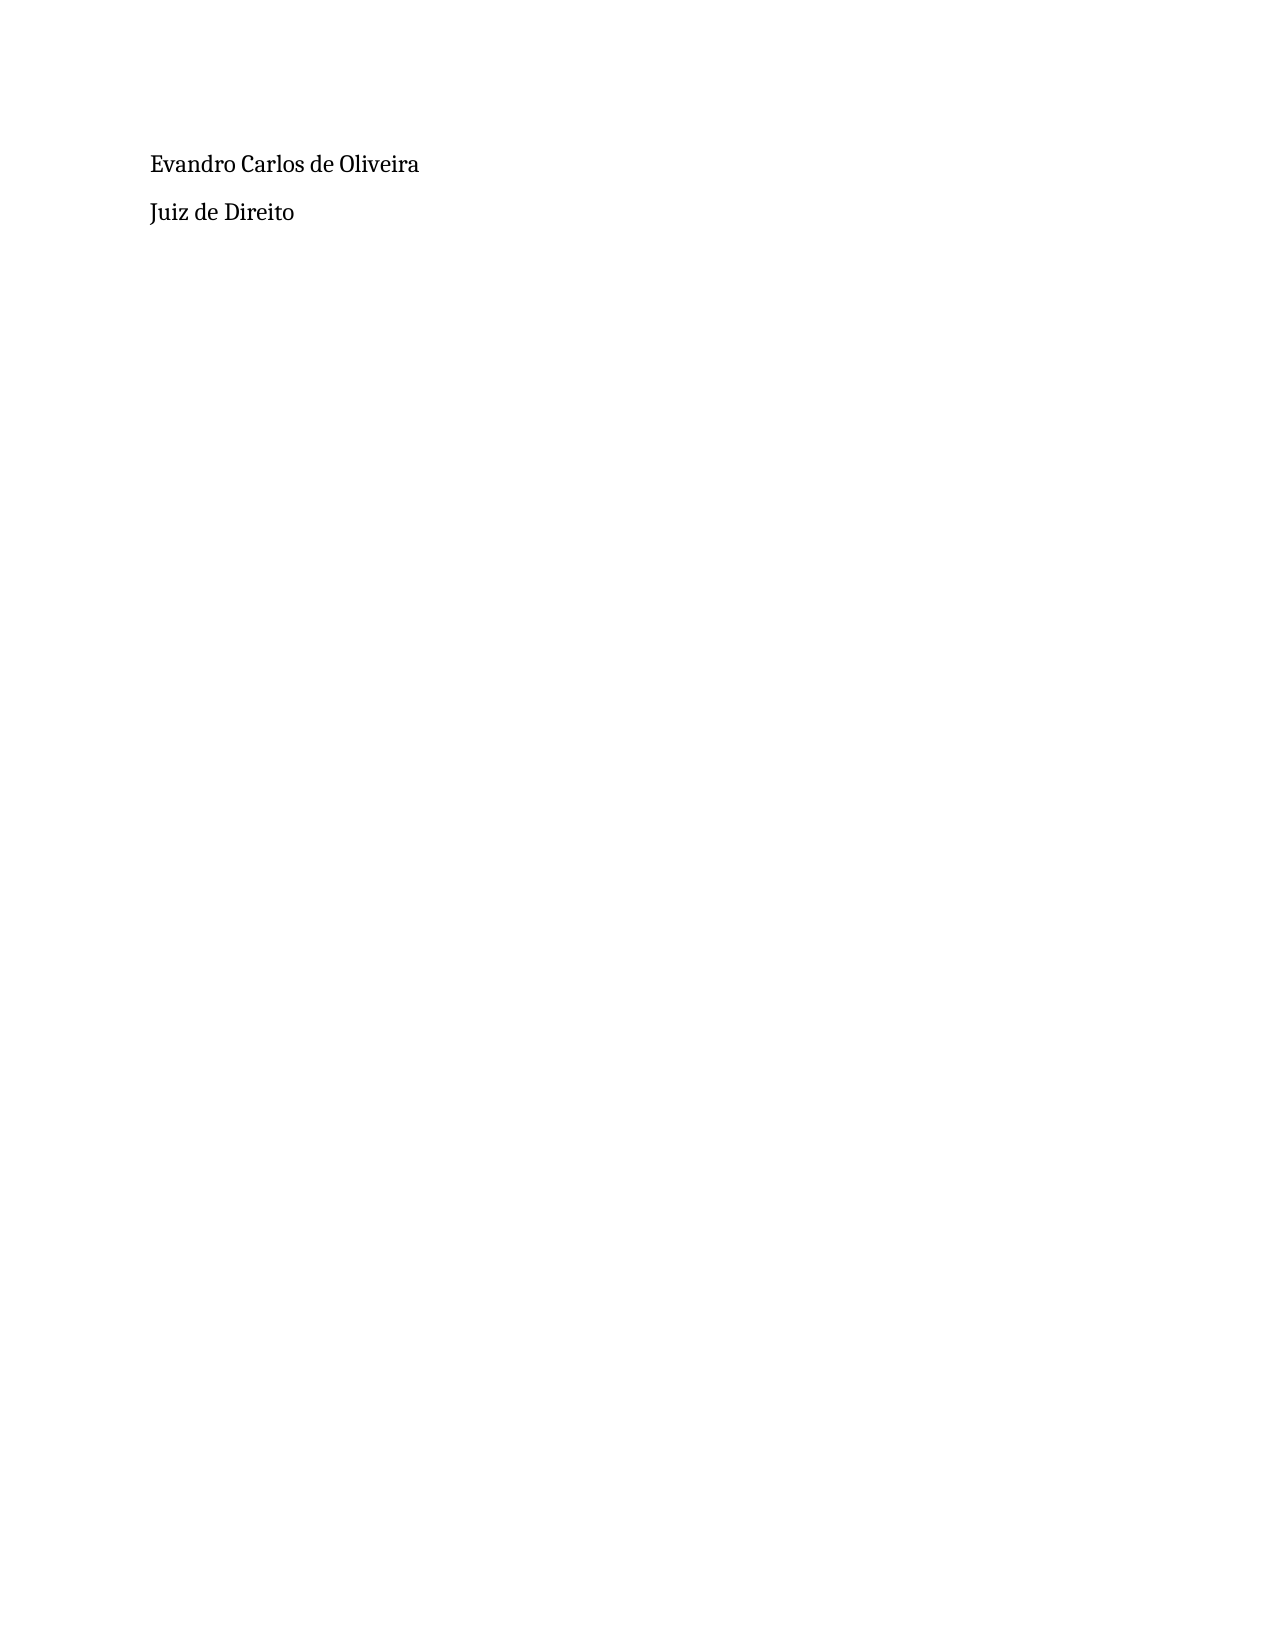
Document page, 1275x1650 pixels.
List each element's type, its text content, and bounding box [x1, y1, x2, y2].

text Evandro Carlos de Oliveira [150, 150, 1125, 179]
text Juiz de Direito [150, 197, 1125, 226]
